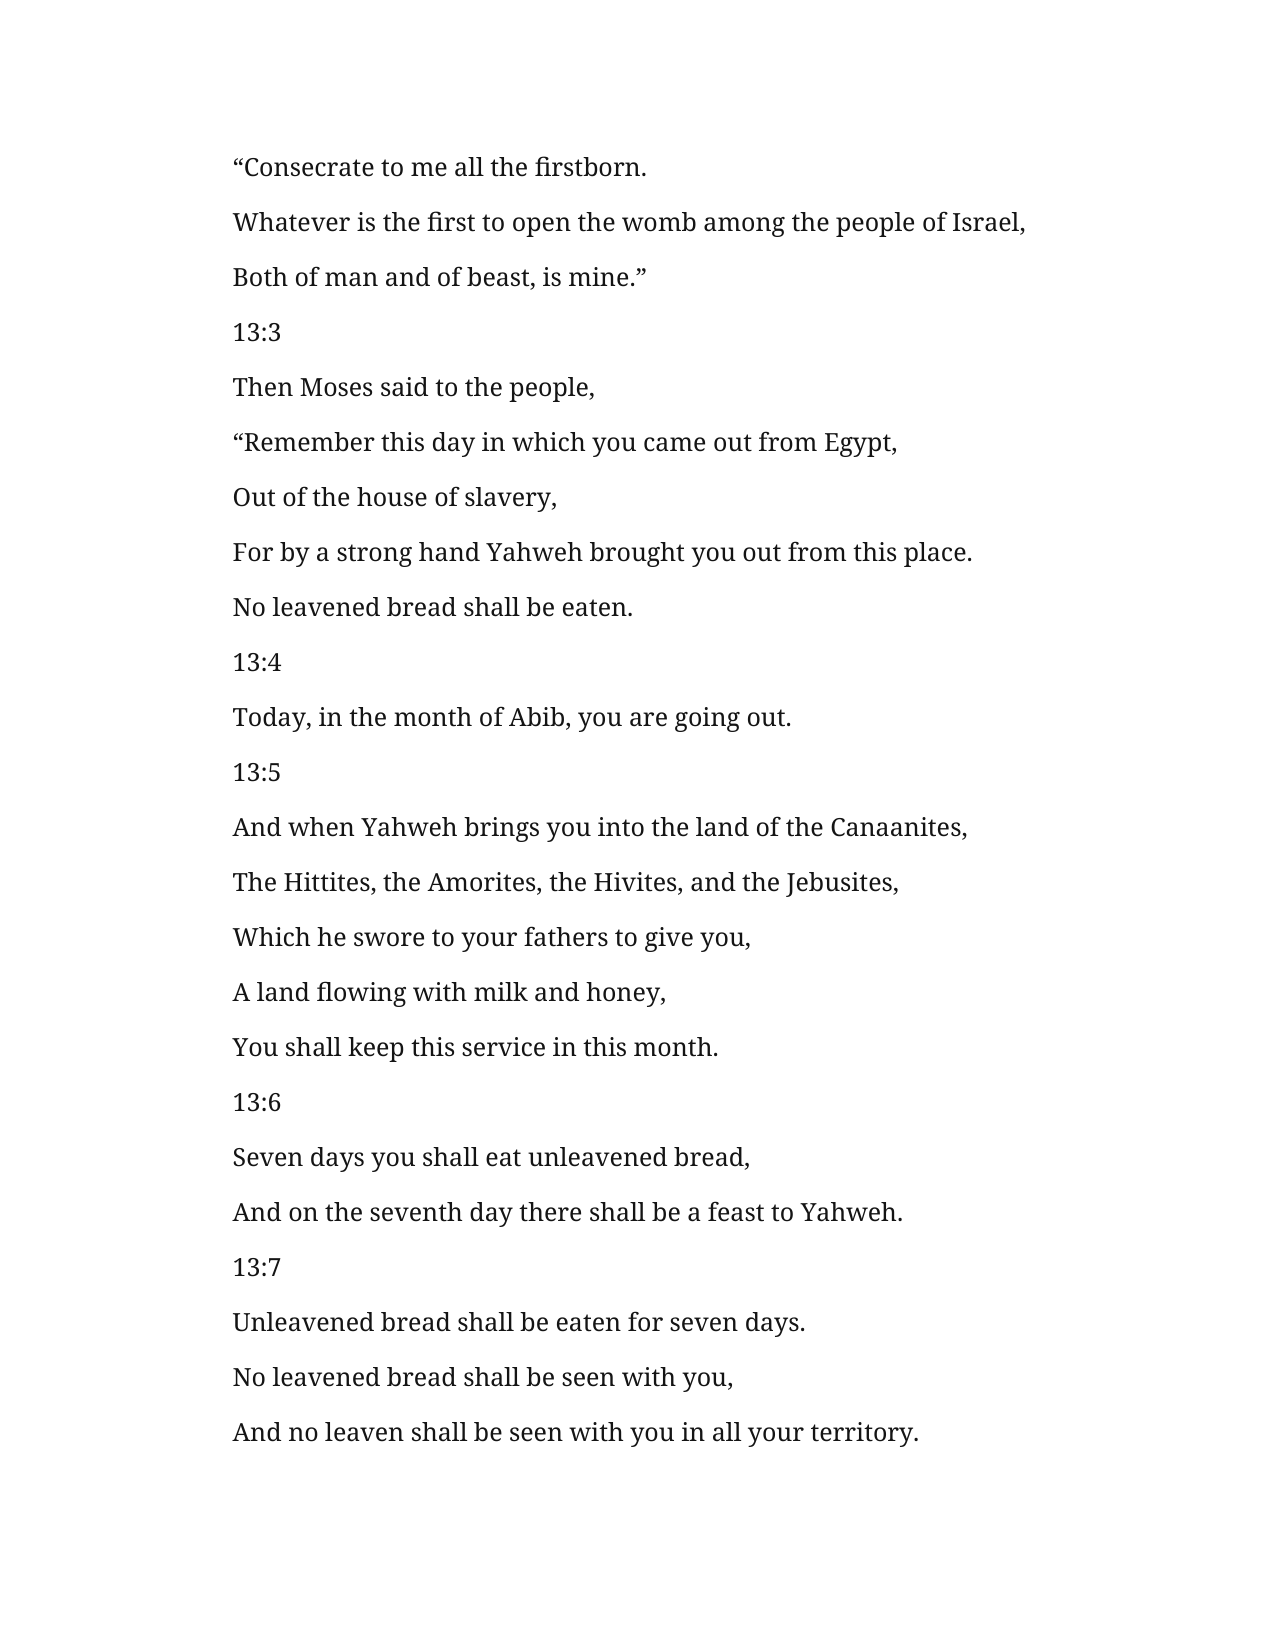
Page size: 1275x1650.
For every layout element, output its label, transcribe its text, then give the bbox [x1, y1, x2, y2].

text The Hittites, the Amorites, the Hivites, and the Jebusites, [187, 865, 1087, 899]
text No leavened bread shall be eaten. [187, 590, 1087, 624]
text Whatever is the first to open the womb among the people of Israel, [187, 205, 1087, 239]
text 13:5 [187, 755, 1087, 789]
text 13:3 [187, 315, 1087, 349]
text Then Moses said to the people, [187, 370, 1087, 404]
text Out of the house of slavery, [187, 480, 1087, 514]
text 13:7 [187, 1250, 1087, 1284]
text Seven days you shall eat unleavened bread, [187, 1140, 1087, 1174]
text Which he swore to your fathers to give you, [187, 920, 1087, 954]
text Unleavened bread shall be eaten for seven days. [187, 1305, 1087, 1339]
text Today, in the month of Abib, you are going out. [187, 700, 1087, 734]
text And no leaven shall be seen with you in all your territory. [187, 1415, 1087, 1449]
text Both of man and of beast, is mine.” [187, 260, 1087, 294]
text And when Yahweh brings you into the land of the Canaanites, [187, 810, 1087, 844]
text A land flowing with milk and honey, [187, 975, 1087, 1009]
text 13:4 [187, 645, 1087, 679]
text No leavened bread shall be seen with you, [187, 1360, 1087, 1394]
text “Remember this day in which you came out from Egypt, [187, 425, 1087, 459]
text For by a strong hand Yahweh brought you out from this place. [187, 535, 1087, 569]
text 13:6 [187, 1085, 1087, 1119]
text You shall keep this service in this month. [187, 1030, 1087, 1064]
text “Consecrate to me all the firstborn. [187, 150, 1087, 184]
text And on the seventh day there shall be a feast to Yahweh. [187, 1195, 1087, 1229]
